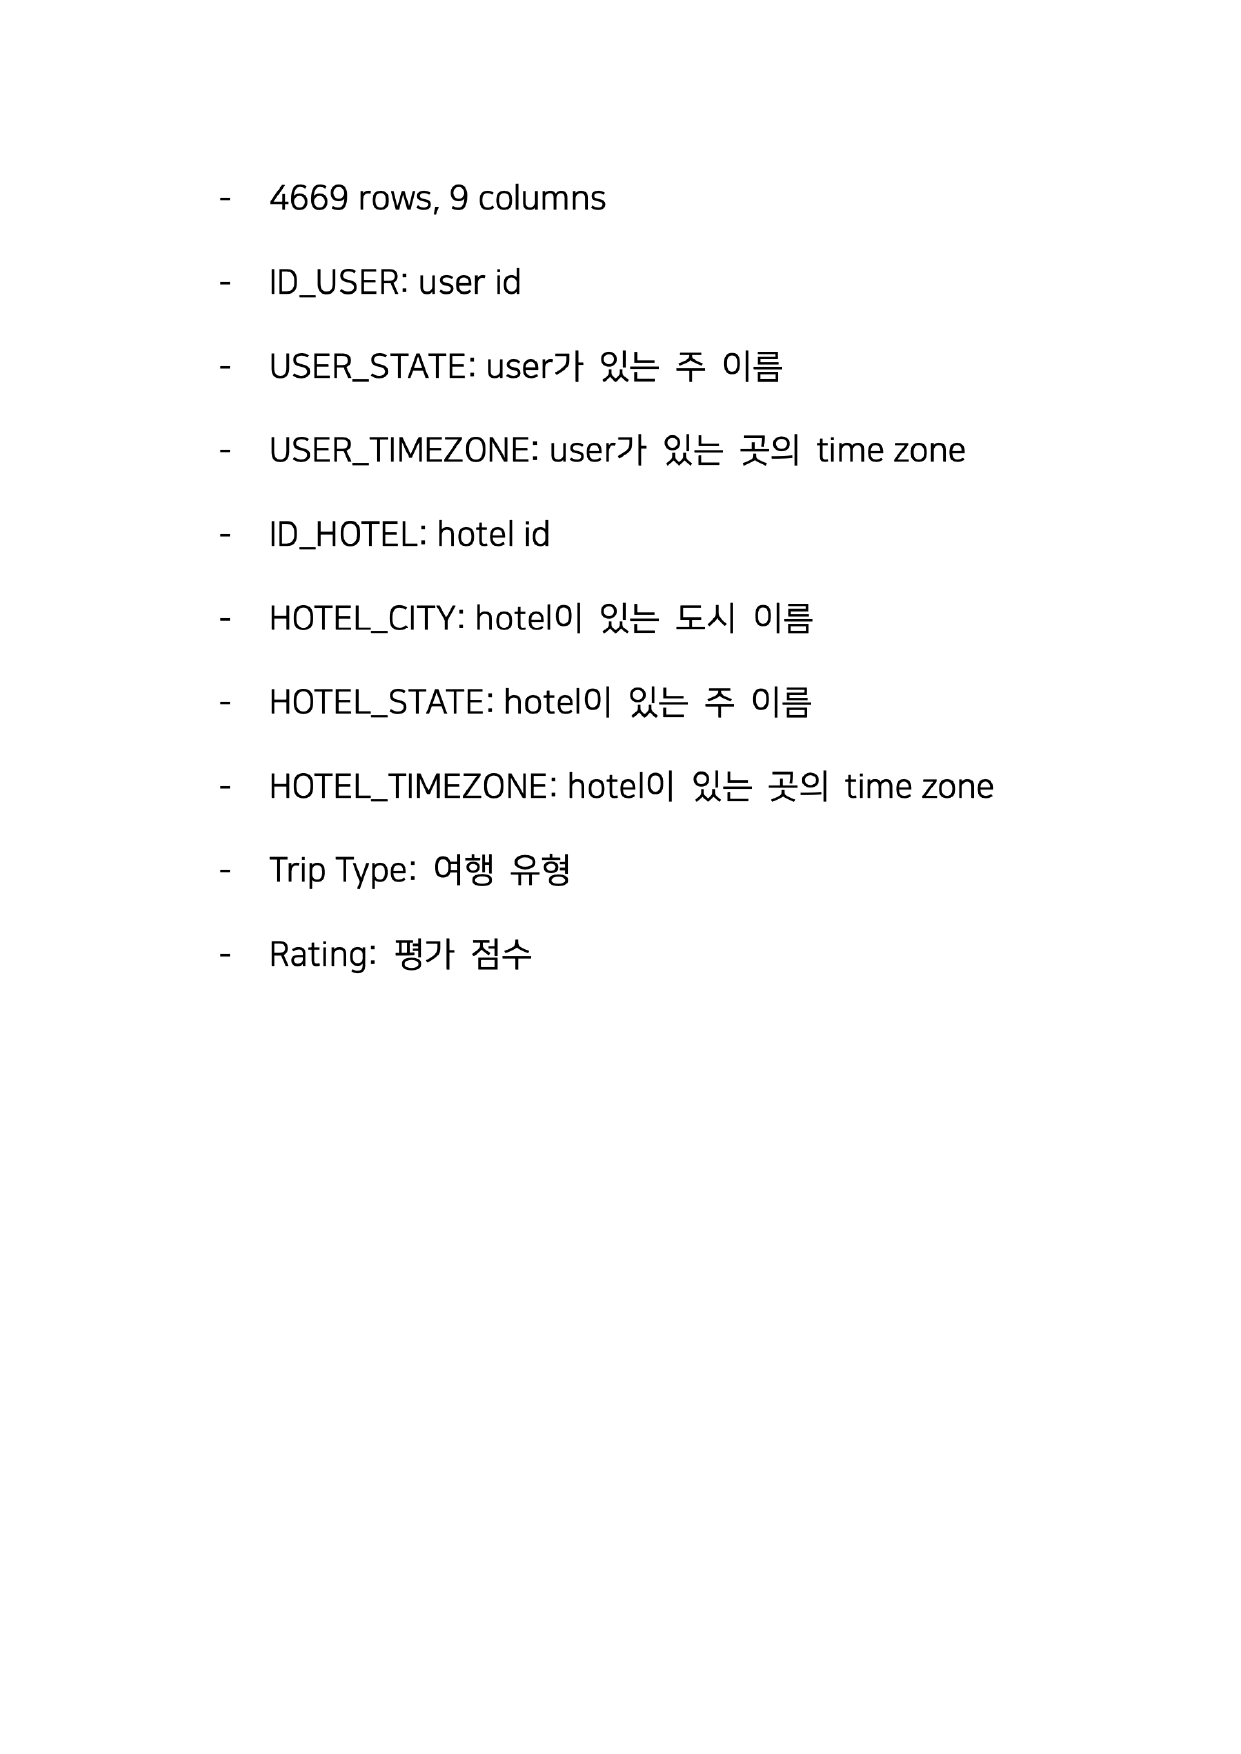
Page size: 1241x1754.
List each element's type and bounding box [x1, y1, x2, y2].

picture [150, 150, 1091, 1022]
